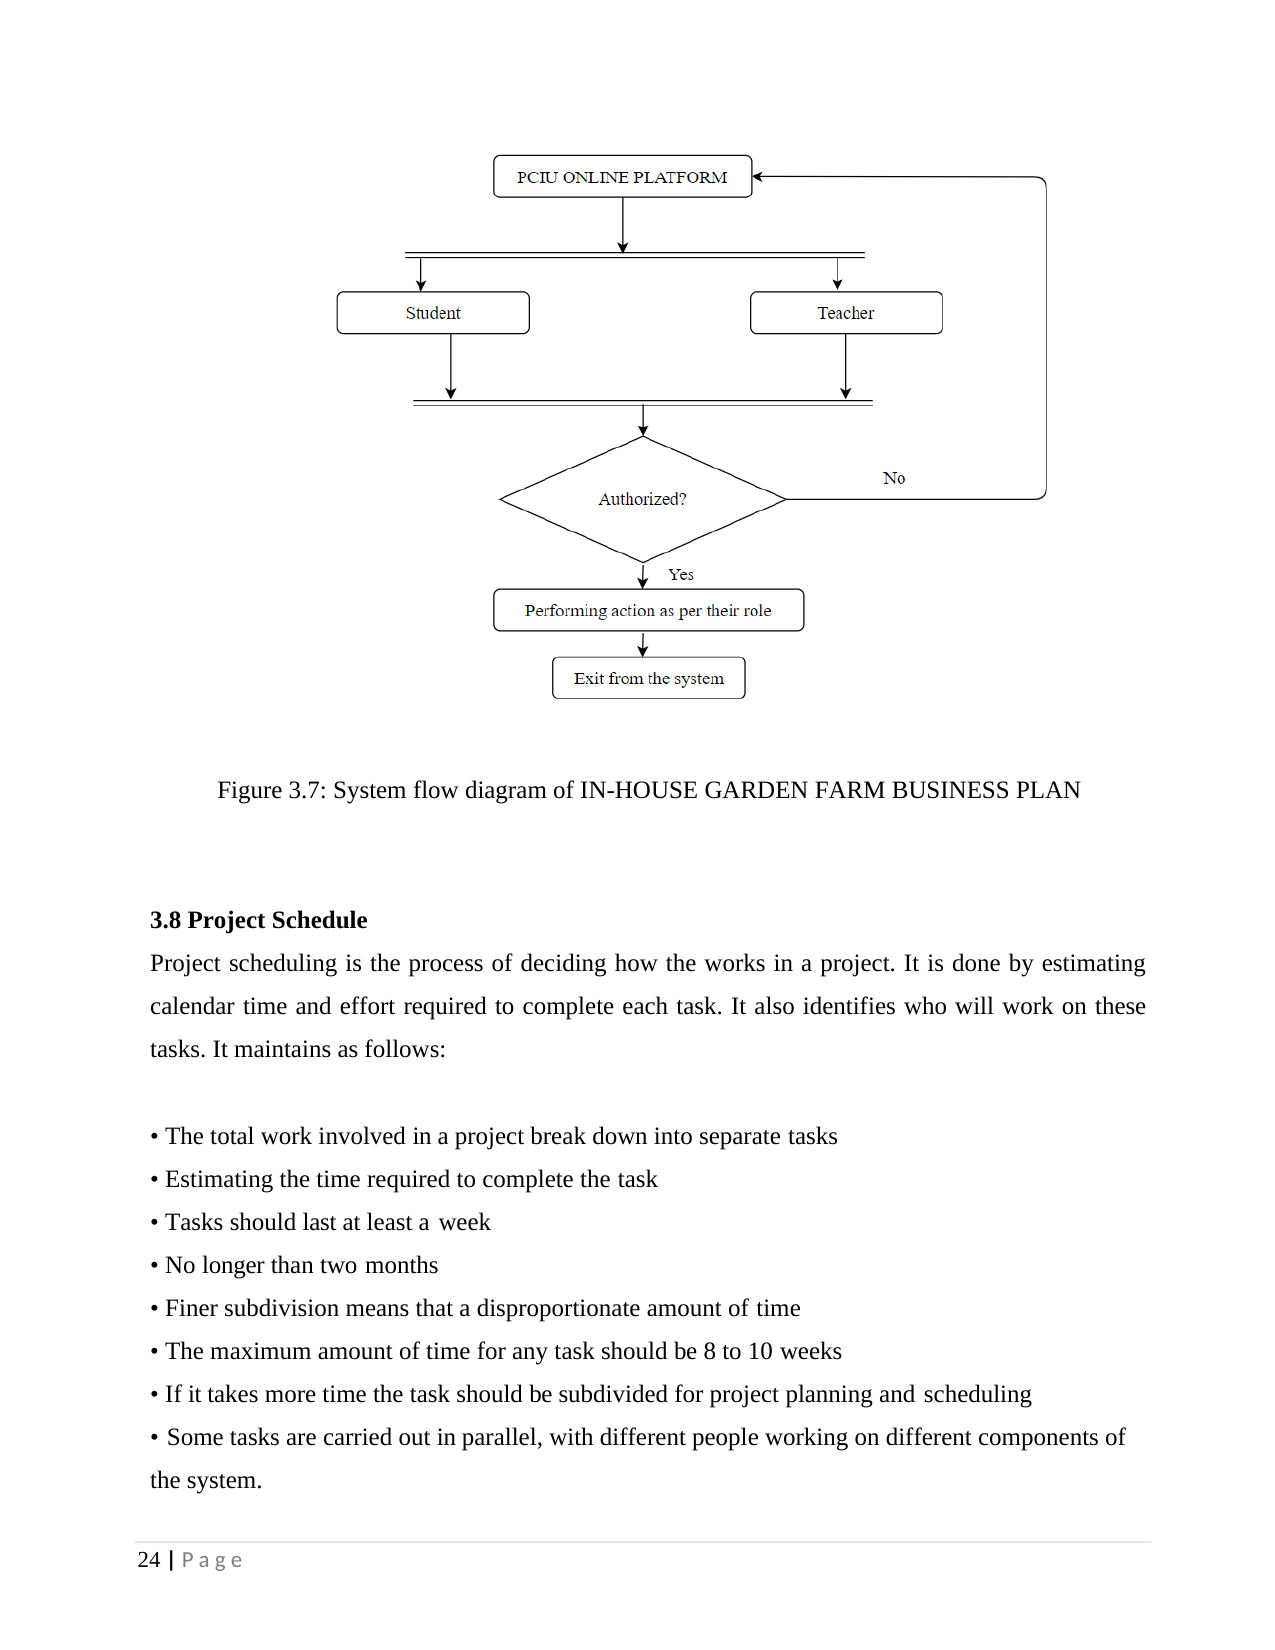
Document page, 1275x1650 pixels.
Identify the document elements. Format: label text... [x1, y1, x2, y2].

text Project scheduling is the process of deciding how the works in a project. It is done by estimating calendar time and effort required to complete each task. It also identifies who will work on these tasks. It maintains as follows: [150, 948, 1148, 1063]
picture [336, 154, 1047, 699]
list Estimating the time required to complete the task [150, 1164, 1173, 1192]
subtitle Project Schedule [150, 905, 1173, 934]
text Figure 3.7: System flow diagram of IN-HOUSE GARDEN FARM BUSINESS PLAN [180, 776, 1118, 804]
list Tasks should last at least a week [150, 1207, 1173, 1236]
list No longer than two months [150, 1250, 1173, 1278]
list The maximum amount of time for any task should be 8 to 10 weeks [150, 1336, 1173, 1365]
list Finer subdivision means that a disproportionate amount of time [150, 1293, 1173, 1322]
list The total work involved in a project break down into separate tasks [150, 1121, 1173, 1149]
list Some tasks are carried out in parallel, with different people working on different components of the system. [150, 1422, 1149, 1494]
list If it takes more time the task should be subdivided for project planning and scheduling [150, 1379, 1173, 1408]
